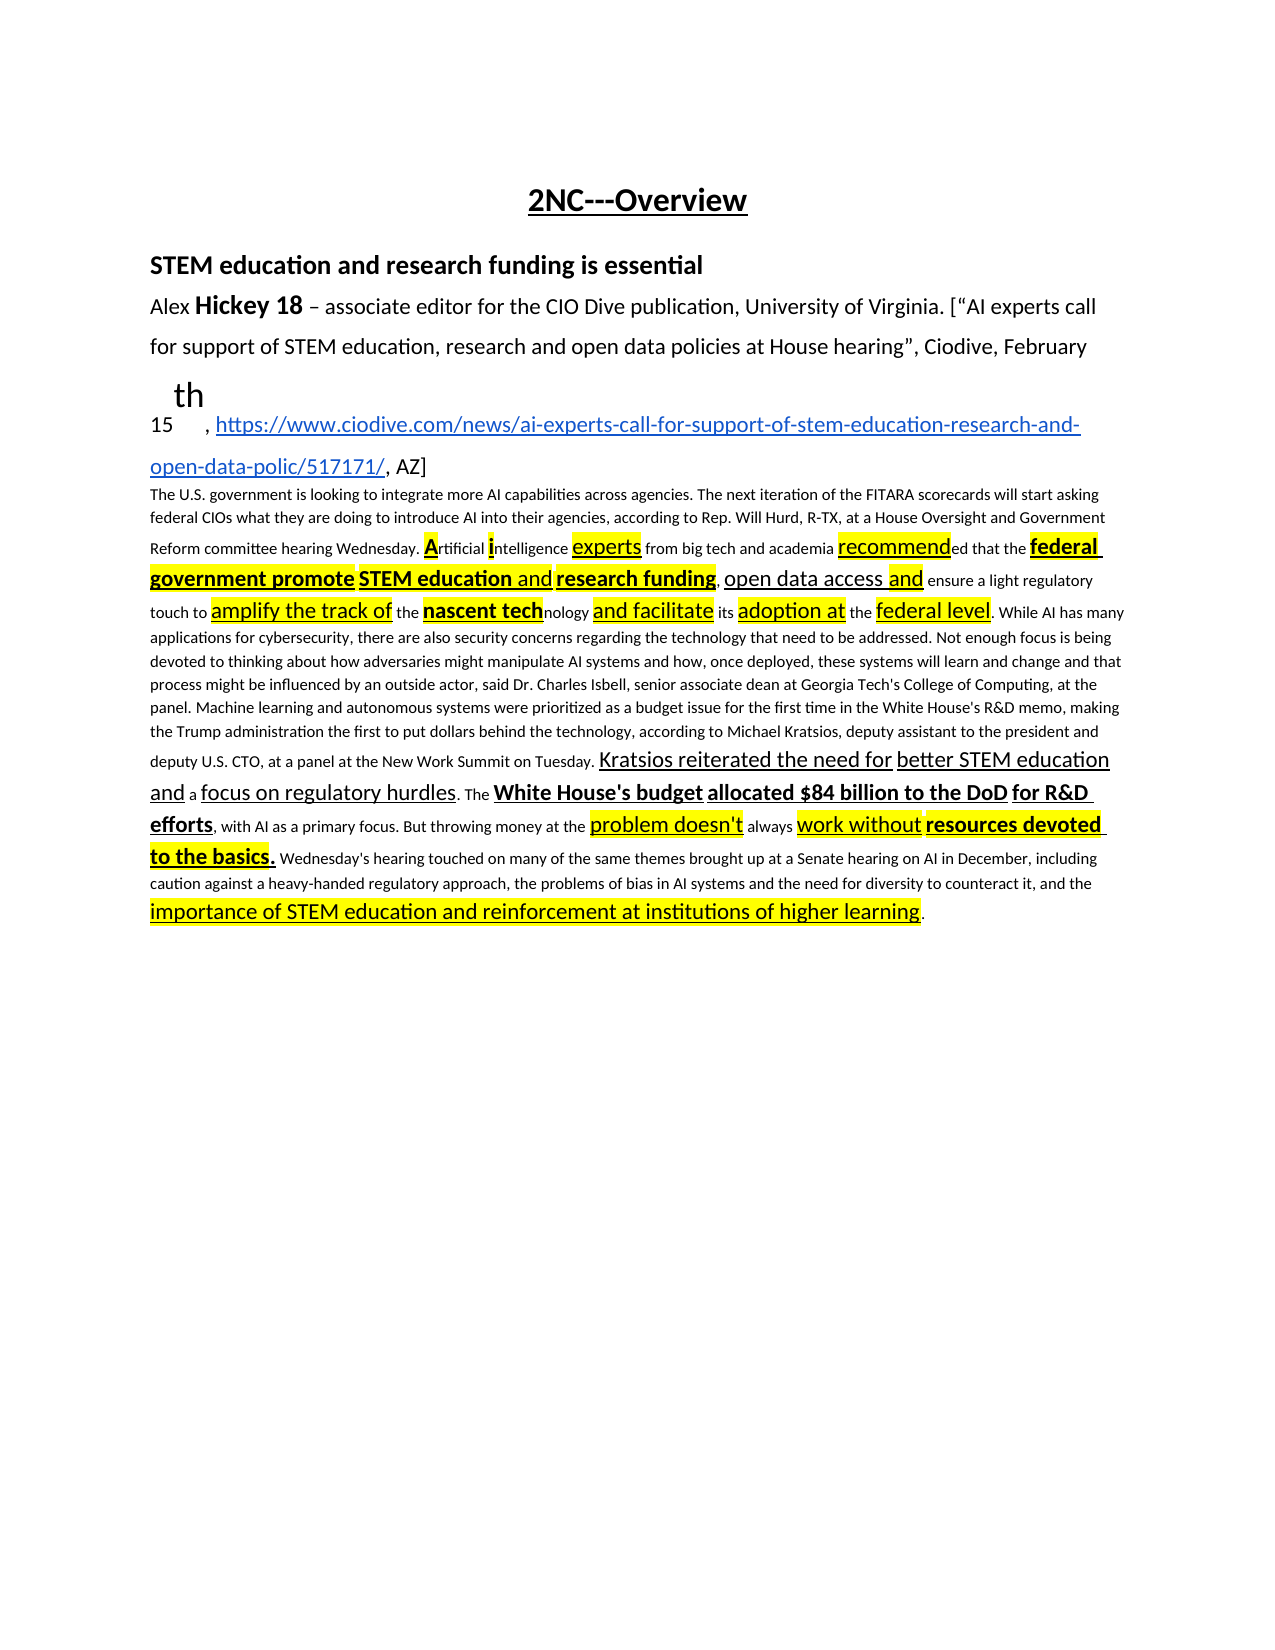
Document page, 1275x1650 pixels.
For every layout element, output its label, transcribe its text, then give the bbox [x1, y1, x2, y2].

text The U.S. government is looking to integrate more AI capabilities across agencies. The next iteration of the FITARA scorecards will start asking federal CIOs what they are doing to introduce AI into their agencies, according to Rep. Will Hurd, R-TX, at a House Oversight and Government Reform committee hearing Wednesday. Artificial intelligence experts from big tech and academia recommended that the federal government promote STEM education and research funding, open data access and ensure a light regulatory touch to amplify the track of the nascent technology and facilitate its adoption at the federal level. While AI has many applications for cybersecurity, there are also security concerns regarding the technology that need to be addressed. Not enough focus is being devoted to thinking about how adversaries might manipulate AI systems and how, once deployed, these systems will learn and change and that process might be influenced by an outside actor, said Dr. Charles Isbell, senior associate dean at Georgia Tech's College of Computing, at the panel. Machine learning and autonomous systems were prioritized as a budget issue for the first time in the White House's R&D memo, making the Trump administration the first to put dollars behind the technology, according to Michael Kratsios, deputy assistant to the president and deputy U.S. CTO, at a panel at the New Work Summit on Tuesday. Kratsios reiterated the need for better STEM education and a focus on regulatory hurdles. The White House's budget allocated $84 billion to the DoD for R&D efforts, with AI as a primary focus. But throwing money at the problem doesn't always work without resources devoted to the basics. Wednesday's hearing touched on many of the same themes brought up at a Senate hearing on AI in December, including caution against a heavy-handed regulatory approach, the problems of bias in AI systems and the need for diversity to counteract it, and the importance of STEM education and reinforcement at institutions of higher learning. [150, 484, 1125, 926]
text Alex Hickey 18 – associate editor for the CIO Dive publication, University of Virginia. [“AI experts call for support of STEM education, research and open data policies at House hearing”, Ciodive, February 15th, https://www.ciodive.com/news/ai-experts-call-for-support-of-stem-education-research-and-open-data-polic/517171/, AZ] [150, 288, 1125, 480]
subtitle STEM education and research funding is essential [150, 248, 1125, 281]
subtitle 2NC---Overview [150, 179, 1125, 220]
